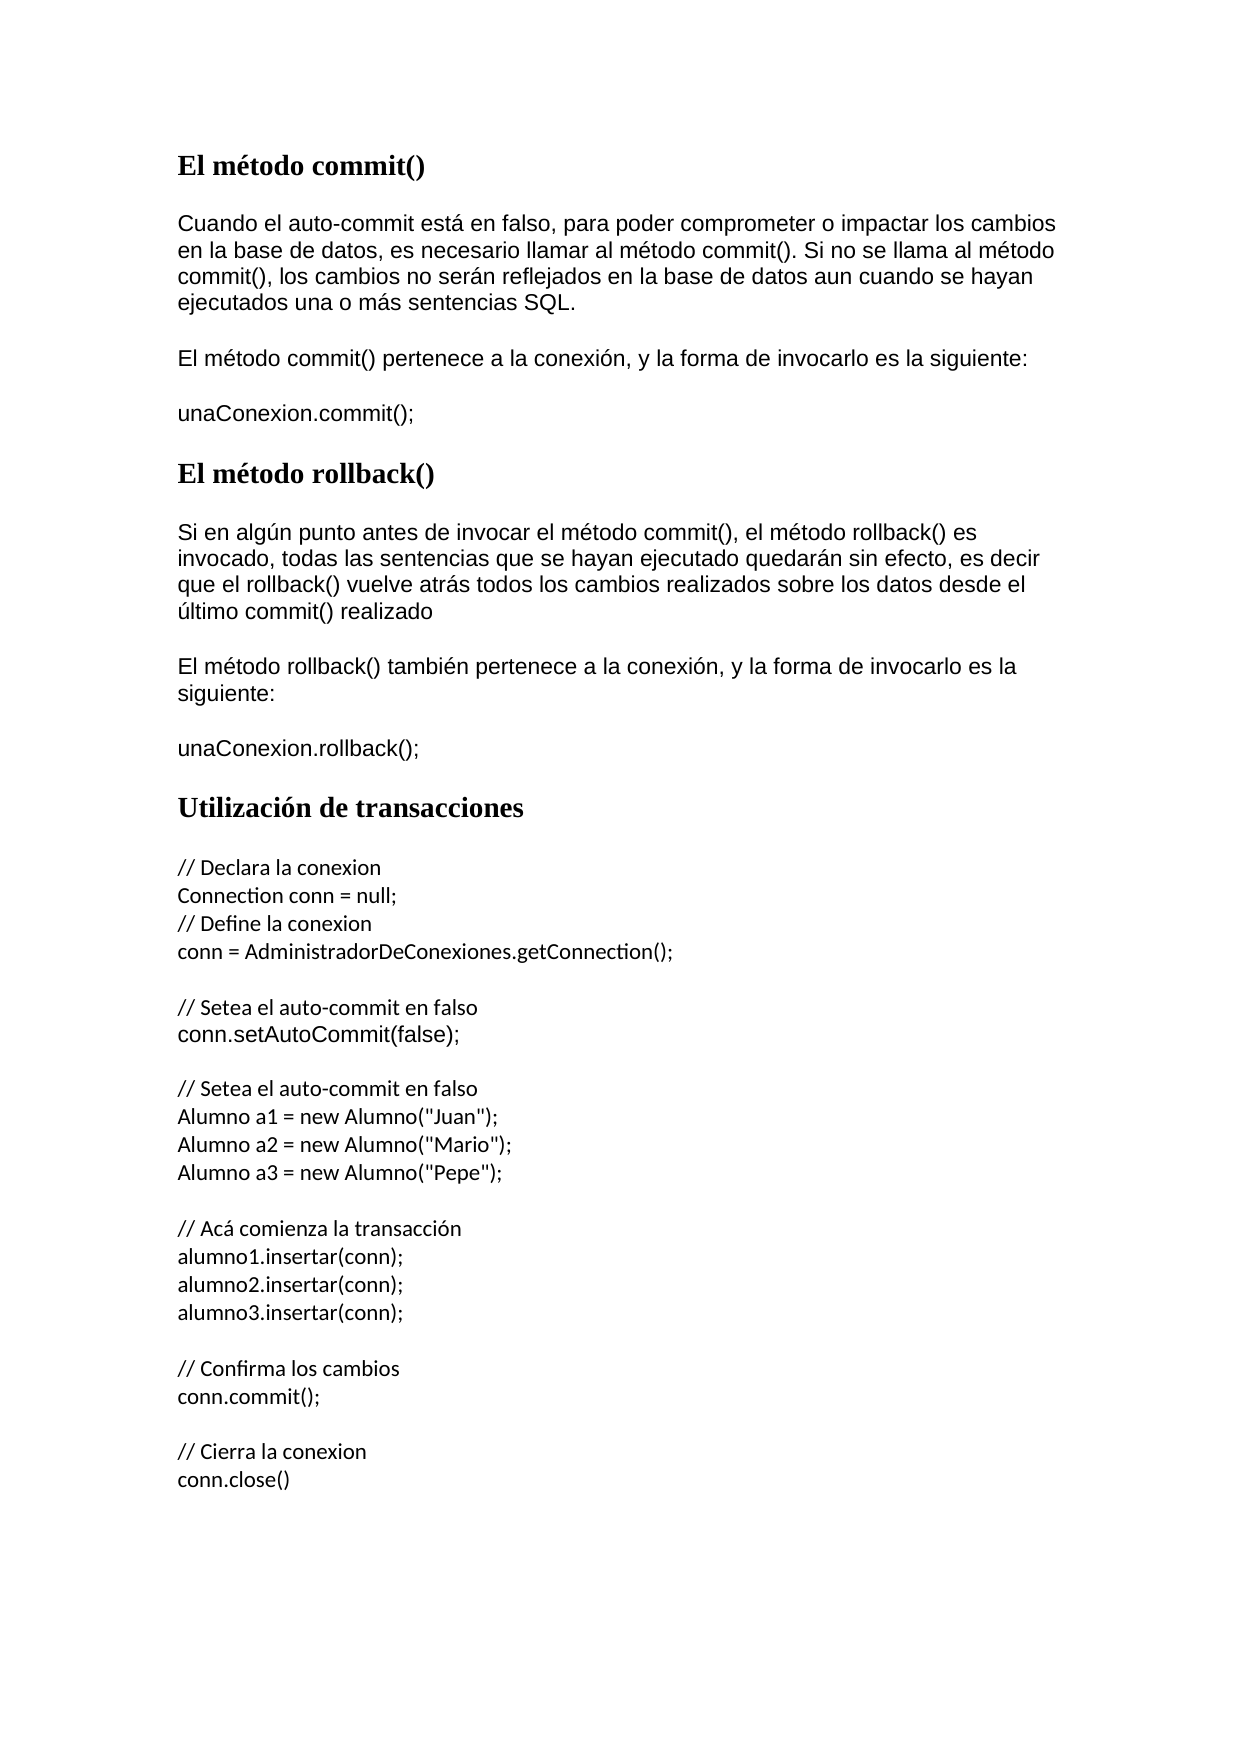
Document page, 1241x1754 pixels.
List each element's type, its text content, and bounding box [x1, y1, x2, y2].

text unaConexion.commit(); [177, 400, 1063, 427]
text // Setea el auto-commit en falso [177, 1074, 1063, 1102]
text alumno1.insertar(conn); [177, 1242, 1063, 1270]
text Alumno a1 = new Alumno("Juan"); [177, 1102, 1063, 1130]
text Si en algún punto antes de invocar el método commit(), el método rollback() es invocado, todas las sentencias que se hayan ejecutado quedarán sin efecto, es decir que el rollback() vuelve atrás todos los cambios realizados sobre los datos desde el último commit() realizado [177, 519, 1063, 624]
text // Setea el auto-commit en falso [177, 993, 1063, 1021]
text Connection conn = null; [177, 881, 1063, 909]
text El método commit() pertenece a la conexión, y la forma de invocarlo es la siguiente: [177, 345, 1063, 371]
text unaConexion.rollback(); [177, 735, 1063, 761]
subtitle El método commit() [177, 148, 1063, 181]
text conn.close() [177, 1465, 1063, 1493]
subtitle El método rollback() [177, 456, 1063, 489]
text conn.setAutoCommit(false); [177, 1021, 1063, 1048]
text El método rollback() también pertenece a la conexión, y la forma de invocarlo es la siguiente: [177, 653, 1063, 706]
subtitle Utilización de transacciones [177, 791, 1063, 824]
text alumno2.insertar(conn); [177, 1270, 1063, 1298]
text Alumno a2 = new Alumno("Mario"); [177, 1130, 1063, 1158]
text // Confirma los cambios [177, 1354, 1063, 1382]
text conn = AdministradorDeConexiones.getConnection(); [177, 937, 1063, 965]
text conn.commit(); [177, 1382, 1063, 1410]
text // Define la conexion [177, 909, 1063, 937]
text Cuando el auto-commit está en falso, para poder comprometer o impactar los cambios en la base de datos, es necesario llamar al método commit(). Si no se llama al método commit(), los cambios no serán reflejados en la base de datos aun cuando se hayan ejecutados una o más sentencias SQL. [177, 210, 1063, 316]
text // Cierra la conexion [177, 1437, 1063, 1465]
text // Acá comienza la transacción [177, 1214, 1063, 1242]
text // Declara la conexion [177, 853, 1063, 881]
text alumno3.insertar(conn); [177, 1298, 1063, 1326]
text Alumno a3 = new Alumno("Pepe"); [177, 1158, 1063, 1186]
